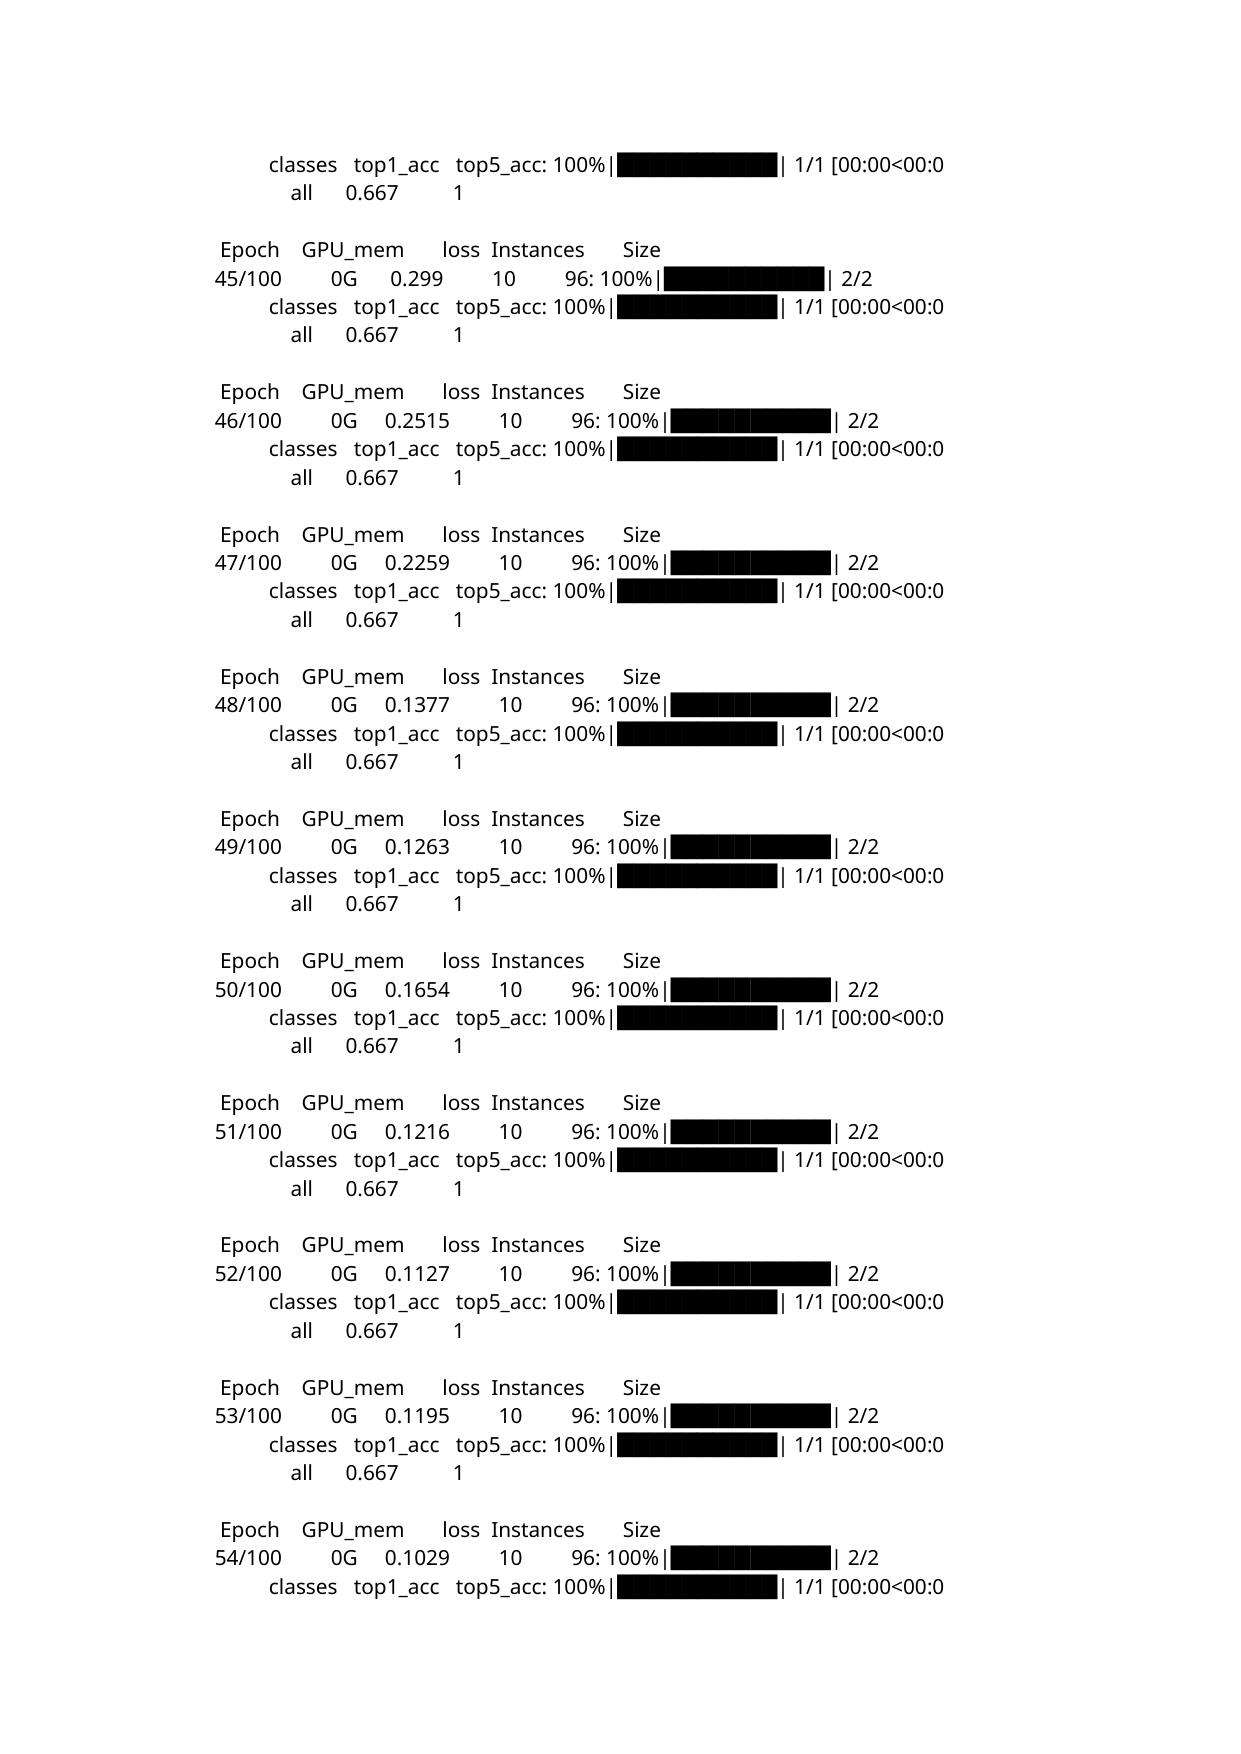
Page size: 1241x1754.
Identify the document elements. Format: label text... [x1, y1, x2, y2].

text 50/100 0G 0.1654 10 96: 100%|██████████| 2/2 [187, 975, 1053, 1003]
text Epoch GPU_mem loss Instances Size [187, 520, 1053, 548]
text 54/100 0G 0.1029 10 96: 100%|██████████| 2/2 [187, 1543, 1053, 1572]
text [187, 1572, 1053, 1600]
text 53/100 0G 0.1195 10 96: 100%|██████████| 2/2 [187, 1401, 1053, 1430]
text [187, 292, 1053, 321]
text classes top1_acc top5_acc: 100%|██████████| 1/1 [00:00<00:0 [187, 1145, 1053, 1174]
text all 0.667 1 [187, 747, 1053, 776]
text classes top1_acc top5_acc: 100%|██████████| 1/1 [00:00<00:0 [187, 719, 1053, 747]
text Epoch GPU_mem loss Instances Size [187, 1373, 1053, 1401]
text Epoch GPU_mem loss Instances Size [187, 1231, 1053, 1259]
text Epoch GPU_mem loss Instances Size [187, 662, 1053, 690]
text classes top1_acc top5_acc: 100%|██████████| 1/1 [00:00<00:0 [187, 1287, 1053, 1316]
text all 0.667 1 [187, 321, 1053, 349]
text 49/100 0G 0.1263 10 96: 100%|██████████| 2/2 [187, 832, 1053, 861]
text all 0.667 1 [187, 1174, 1053, 1202]
text 46/100 0G 0.2515 10 96: 100%|██████████| 2/2 [187, 406, 1053, 434]
text all 0.667 1 [187, 889, 1053, 918]
text all 0.667 1 [187, 1458, 1053, 1487]
text 47/100 0G 0.2259 10 96: 100%|██████████| 2/2 [187, 548, 1053, 577]
text all 0.667 1 [187, 1032, 1053, 1060]
text Epoch GPU_mem loss Instances Size [187, 946, 1053, 975]
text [187, 1430, 1053, 1458]
text all 0.667 1 [187, 605, 1053, 633]
text classes top1_acc top5_acc: 100%|██████████| 1/1 [00:00<00:0 [187, 434, 1053, 463]
text Epoch GPU_mem loss Instances Size [187, 804, 1053, 832]
text all 0.667 1 [187, 1316, 1053, 1344]
text all 0.667 1 [187, 178, 1053, 207]
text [187, 150, 1053, 178]
text classes top1_acc top5_acc: 100%|██████████| 1/1 [00:00<00:0 [187, 1003, 1053, 1032]
text 48/100 0G 0.1377 10 96: 100%|██████████| 2/2 [187, 690, 1053, 719]
text classes top1_acc top5_acc: 100%|██████████| 1/1 [00:00<00:0 [187, 861, 1053, 889]
text Epoch GPU_mem loss Instances Size [187, 377, 1053, 406]
text Epoch GPU_mem loss Instances Size [187, 1088, 1053, 1117]
text 51/100 0G 0.1216 10 96: 100%|██████████| 2/2 [187, 1117, 1053, 1145]
text all 0.667 1 [187, 463, 1053, 491]
text 52/100 0G 0.1127 10 96: 100%|██████████| 2/2 [187, 1259, 1053, 1287]
text classes top1_acc top5_acc: 100%|██████████| 1/1 [00:00<00:0 [187, 577, 1053, 605]
text Epoch GPU_mem loss Instances Size [187, 1515, 1053, 1543]
text Epoch GPU_mem loss Instances Size [187, 235, 1053, 264]
text 45/100 0G 0.299 10 96: 100%|██████████| 2/2 [187, 264, 1053, 292]
